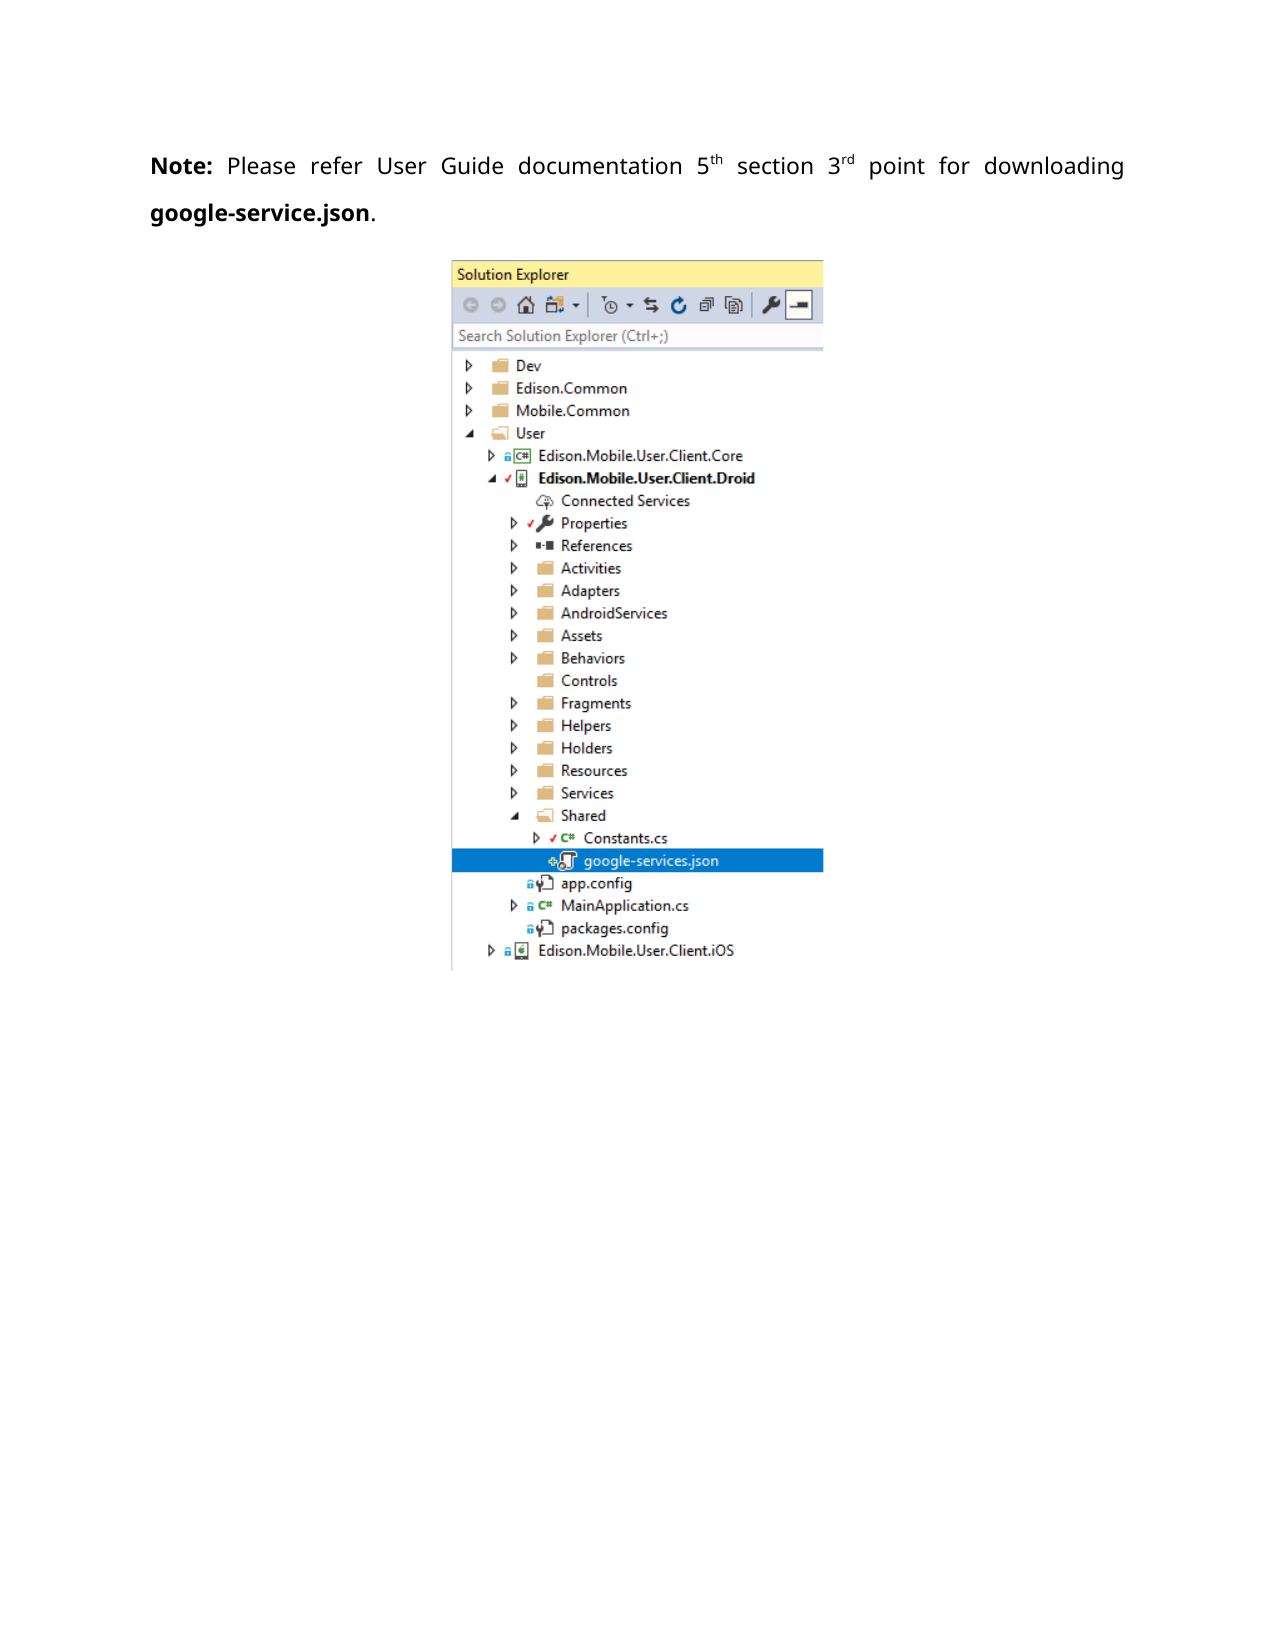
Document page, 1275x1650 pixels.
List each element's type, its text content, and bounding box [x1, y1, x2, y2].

text Note: Please refer User Guide documentation 5th section 3rd point for downloading google-service.json. [150, 150, 1125, 228]
picture [451, 260, 824, 971]
